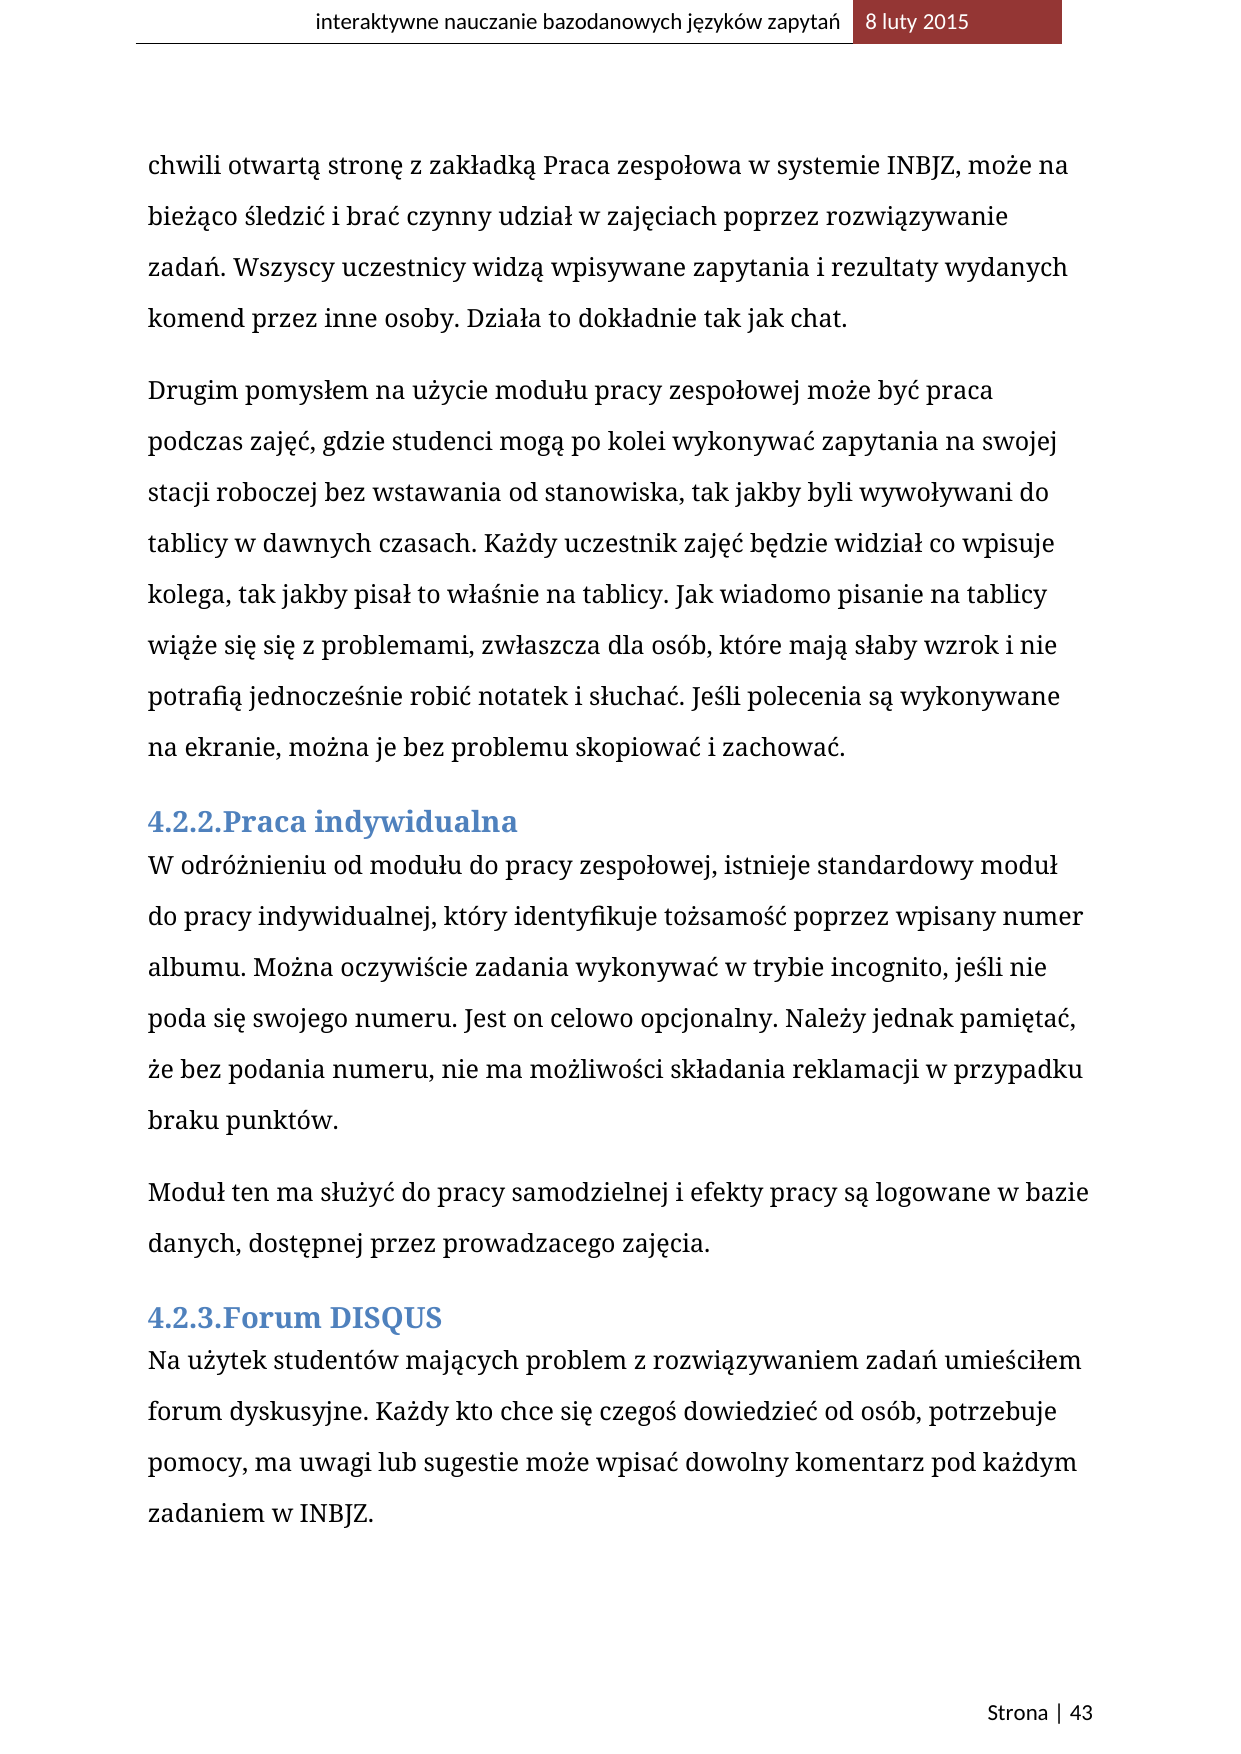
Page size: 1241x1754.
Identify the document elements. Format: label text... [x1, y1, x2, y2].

subtitle Praca indywidualna [148, 802, 1093, 841]
text Moduł ten ma służyć do pracy samodzielnej i efekty pracy są logowane w bazie danych, dostępnej przez prowadzacego zajęcia. [148, 1174, 1093, 1259]
subtitle Forum DISQUS [148, 1297, 1093, 1337]
text Na użytek studentów mających problem z rozwiązywaniem zadań umieściłem forum dyskusyjne. Każdy kto chce się czegoś dowiedzieć od osób, potrzebuje pomocy, ma uwagi lub sugestie może wpisać dowolny komentarz pod każdym zadaniem w INBJZ. [148, 1343, 1093, 1530]
text W odróżnieniu od modułu do pracy zespołowej, istnieje standardowy moduł do pracy indywidualnej, który identyfikuje tożsamość poprzez wpisany numer albumu. Można oczywiście zadania wykonywać w trybie incognito, jeśli nie poda się swojego numeru. Jest on celowo opcjonalny. Należy jednak pamiętać, że bez podania numeru, nie ma możliwości składania reklamacji w przypadku braku punktów. [148, 847, 1093, 1137]
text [148, 148, 1093, 335]
text Drugim pomysłem na użycie modułu pracy zespołowej może być praca podczas zajęć, gdzie studenci mogą po kolei wykonywać zapytania na swojej stacji roboczej bez wstawania od stanowiska, tak jakby byli wywoływani do tablicy w dawnych czasach. Każdy uczestnik zajęć będzie widział co wpisuje kolega, tak jakby pisał to właśnie na tablicy. Jak wiadomo pisanie na tablicy wiąże się się z problemami, zwłaszcza dla osób, które mają słaby wzrok i nie potrafią jednocześnie robić notatek i słuchać. Jeśli polecenia są wykonywane na ekranie, można je bez problemu skopiować i zachować. [148, 373, 1093, 764]
